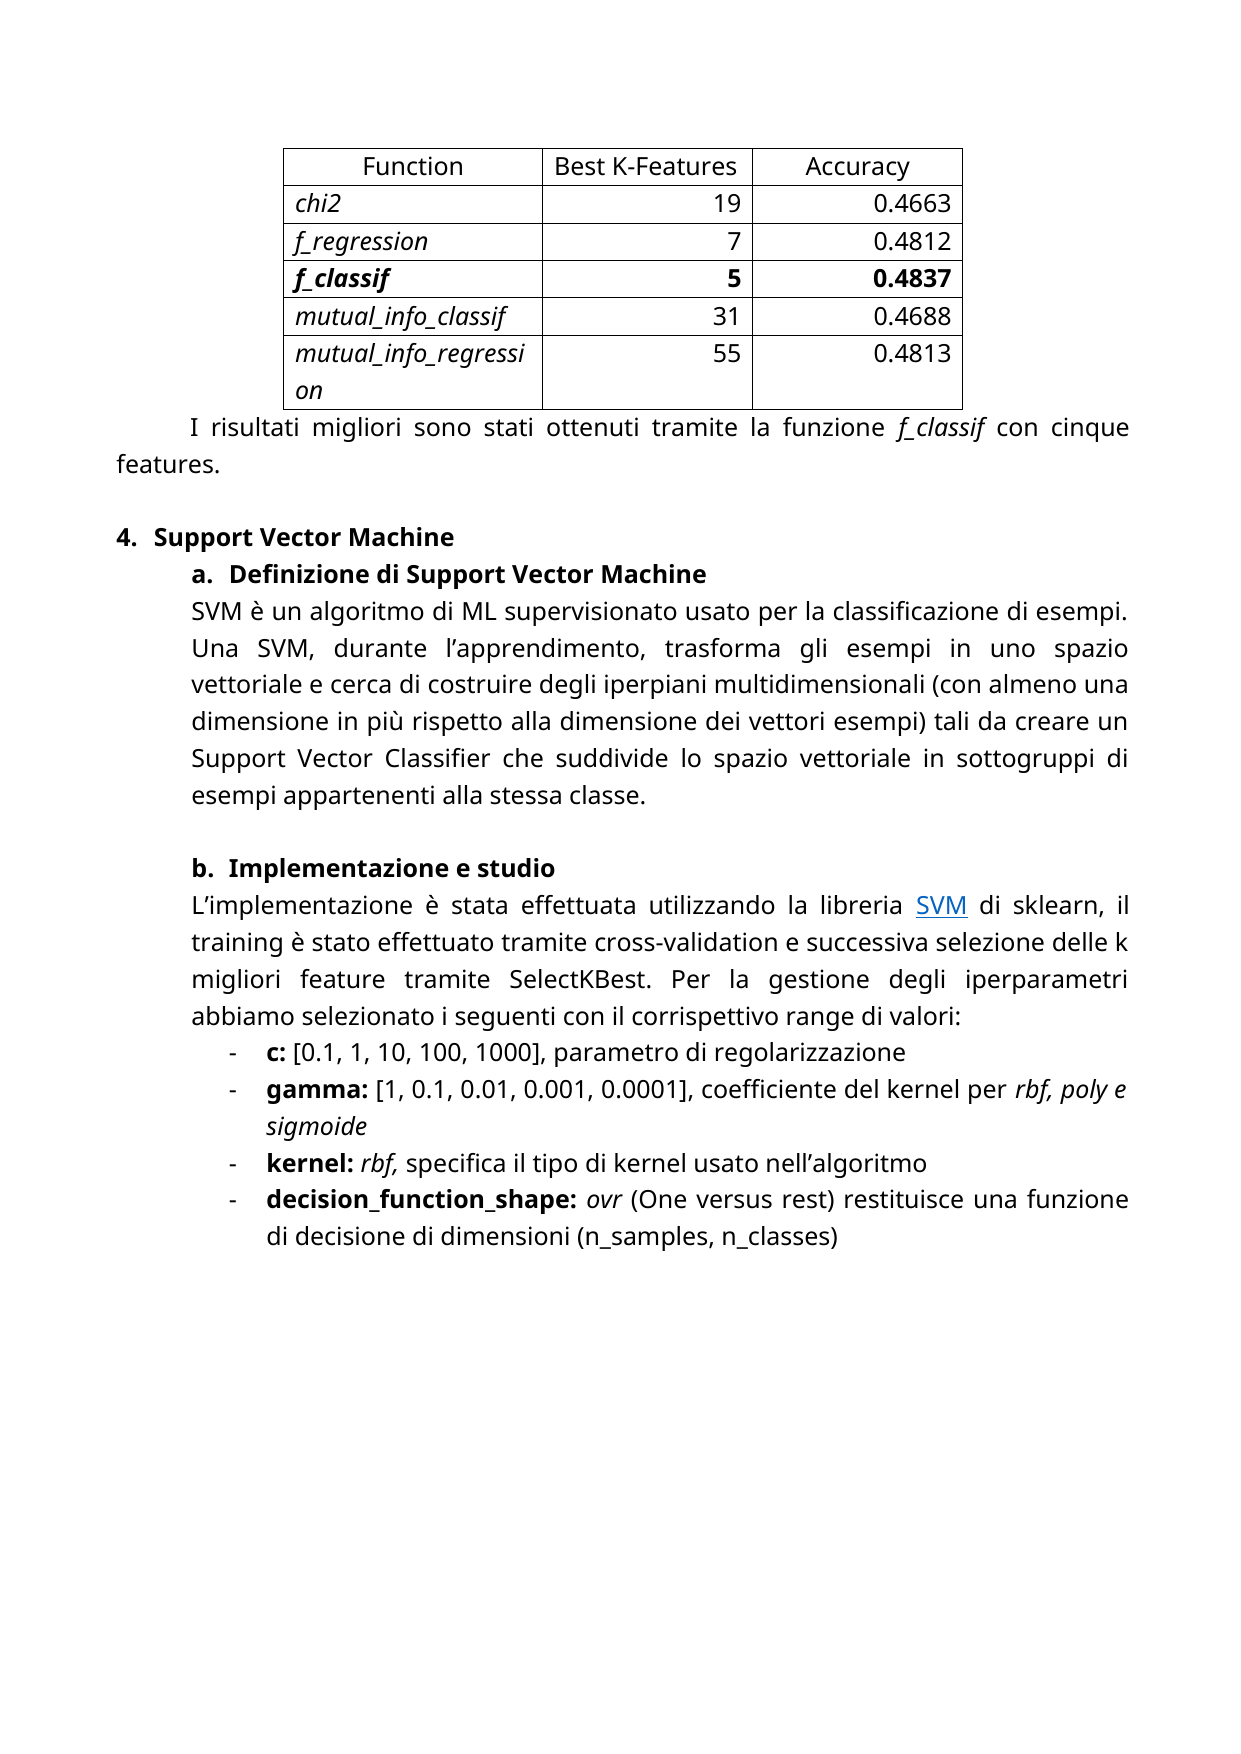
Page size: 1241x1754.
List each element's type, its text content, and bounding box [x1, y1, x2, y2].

list gamma: [1, 0.1, 0.01, 0.001, 0.0001], coefficiente del kernel per rbf, poly e sigmoide [229, 1072, 1130, 1142]
table_cell 5 [543, 261, 752, 297]
table_cell 0.4837 [753, 261, 962, 297]
list Support Vector Machine [116, 520, 1130, 554]
text L’implementazione è stata effettuata utilizzando la libreria SVM di sklearn, il training è stato effettuato tramite cross-validation e successiva selezione delle k migliori feature tramite SelectKBest. Per la gestione degli iperparametri abbiamo selezionato i seguenti con il corrispettivo range di valori: [191, 888, 1130, 1032]
table_cell 0.4688 [753, 298, 962, 334]
table_cell f_classif [284, 261, 542, 297]
list decision_function_shape: ovr (One versus rest) restituisce una funzione di decisione di dimensioni (n_samples, n_classes) [229, 1182, 1130, 1253]
table_cell 55 [543, 336, 752, 409]
table_cell 0.4812 [753, 224, 962, 260]
table_cell 0.4663 [753, 186, 962, 222]
list c: [0.1, 1, 10, 100, 1000], parametro di regolarizzazione [229, 1035, 1130, 1069]
table_cell 31 [543, 298, 752, 334]
table_header Accuracy [753, 149, 962, 185]
table_cell mutual_info_classif [284, 298, 542, 334]
list Definizione di Support Vector Machine [191, 557, 1130, 591]
list kernel: rbf, specifica il tipo di kernel usato nell’algoritmo [229, 1145, 1130, 1179]
text I risultati migliori sono stati ottenuti tramite la funzione f_classif con cinque features. [116, 410, 1130, 481]
list Implementazione e studio [191, 851, 1130, 885]
table_header Best K-Features [543, 149, 752, 185]
table_cell 7 [543, 224, 752, 260]
table_cell mutual_info_regression [284, 336, 542, 409]
table_cell 0.4813 [753, 336, 962, 409]
table_header Function [284, 149, 542, 185]
table_cell f_regression [284, 224, 542, 260]
table_cell 19 [543, 186, 752, 222]
table_cell chi2 [284, 186, 542, 222]
text SVM è un algoritmo di ML supervisionato usato per la classificazione di esempi. Una SVM, durante l’apprendimento, trasforma gli esempi in uno spazio vettoriale e cerca di costruire degli iperpiani multidimensionali (con almeno una dimensione in più rispetto alla dimensione dei vettori esempi) tali da creare un Support Vector Classifier che suddivide lo spazio vettoriale in sottogruppi di esempi appartenenti alla stessa classe. [191, 594, 1130, 812]
